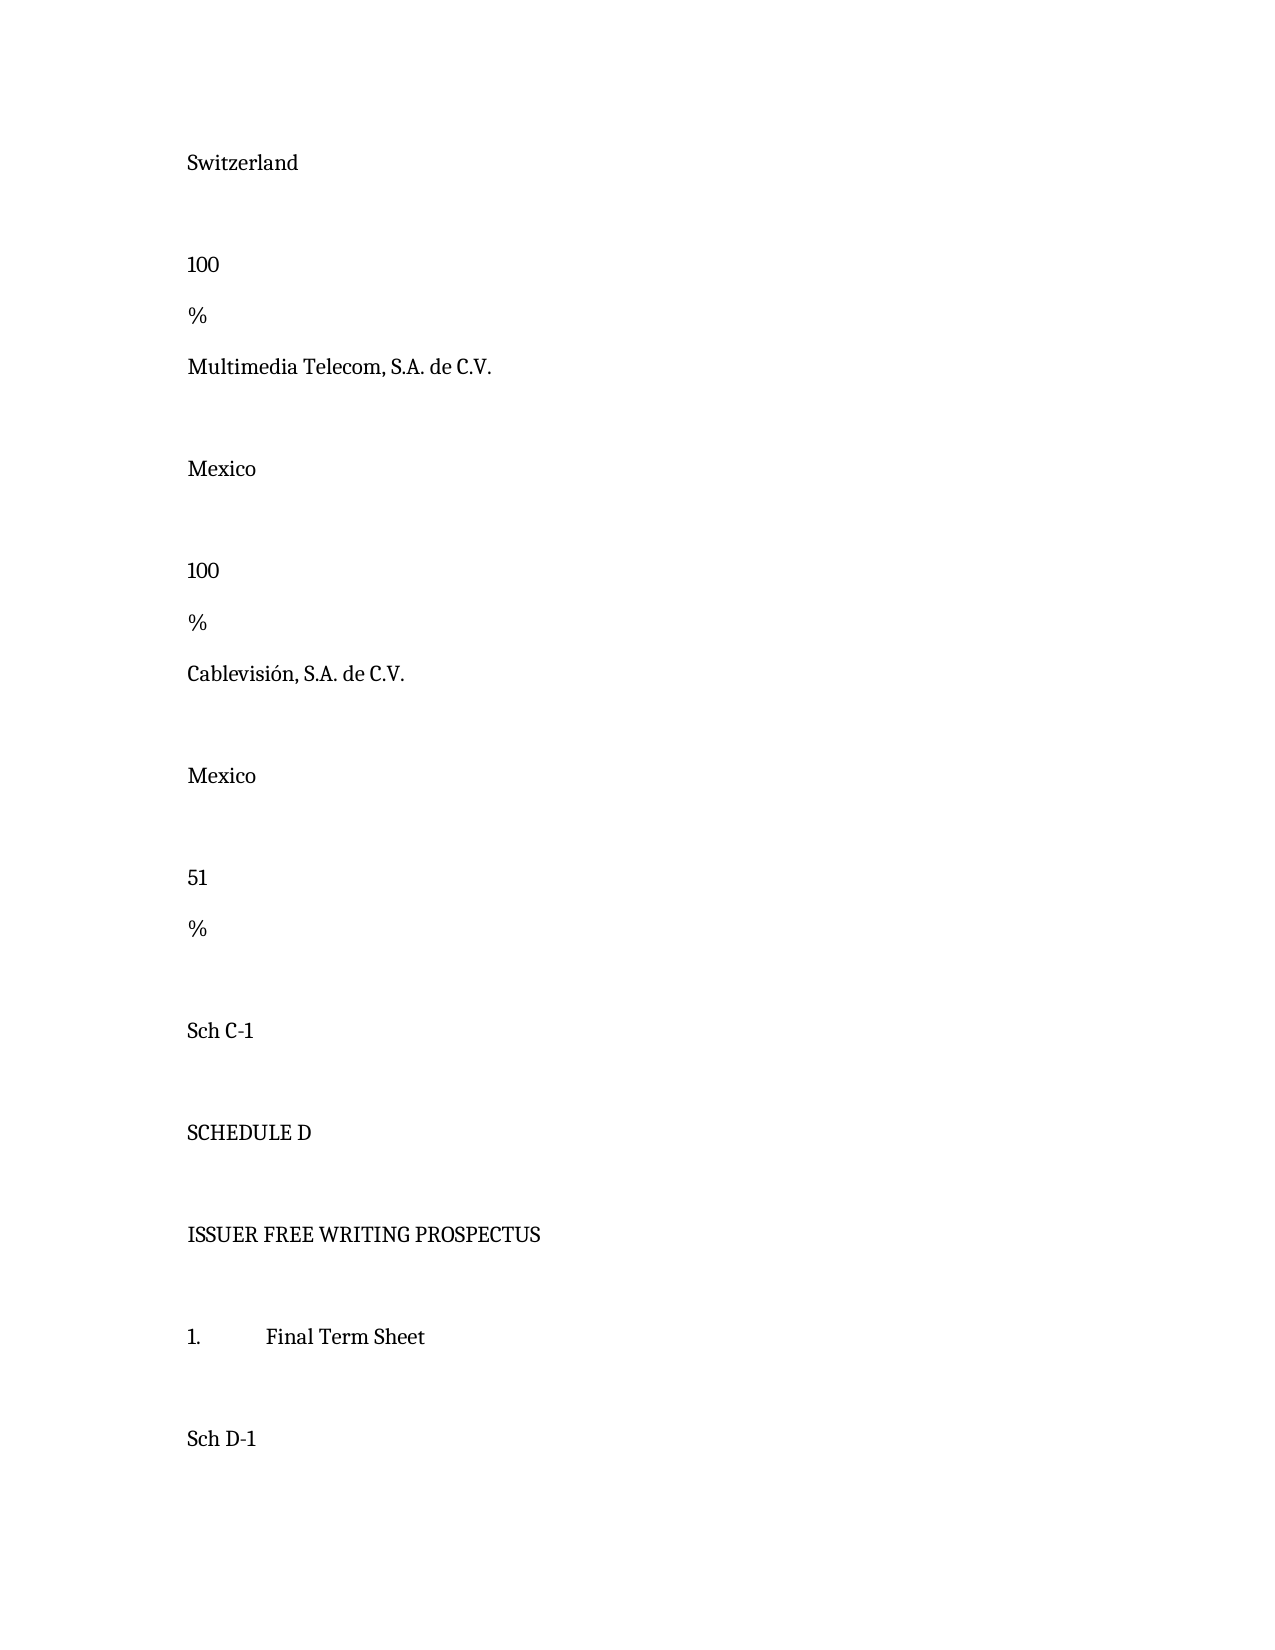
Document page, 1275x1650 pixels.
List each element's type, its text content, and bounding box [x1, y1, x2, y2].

text % [187, 303, 1087, 329]
text Mexico [187, 456, 1087, 483]
text % [187, 916, 1087, 942]
text Switzerland [187, 150, 1087, 176]
text Cablevisión, S.A. de C.V. [187, 660, 1087, 687]
text Mexico [187, 762, 1087, 789]
text Sch D-1 [187, 1426, 1087, 1452]
text 100 [187, 558, 1087, 585]
text 1. Final Term Sheet [187, 1324, 1087, 1350]
text SCHEDULE D [187, 1120, 1087, 1146]
text Multimedia Telecom, S.A. de C.V. [187, 354, 1087, 381]
text Sch C-1 [187, 1018, 1087, 1044]
text 100 [187, 252, 1087, 278]
text 51 [187, 864, 1087, 891]
text % [187, 609, 1087, 636]
text ISSUER FREE WRITING PROSPECTUS [187, 1222, 1087, 1248]
